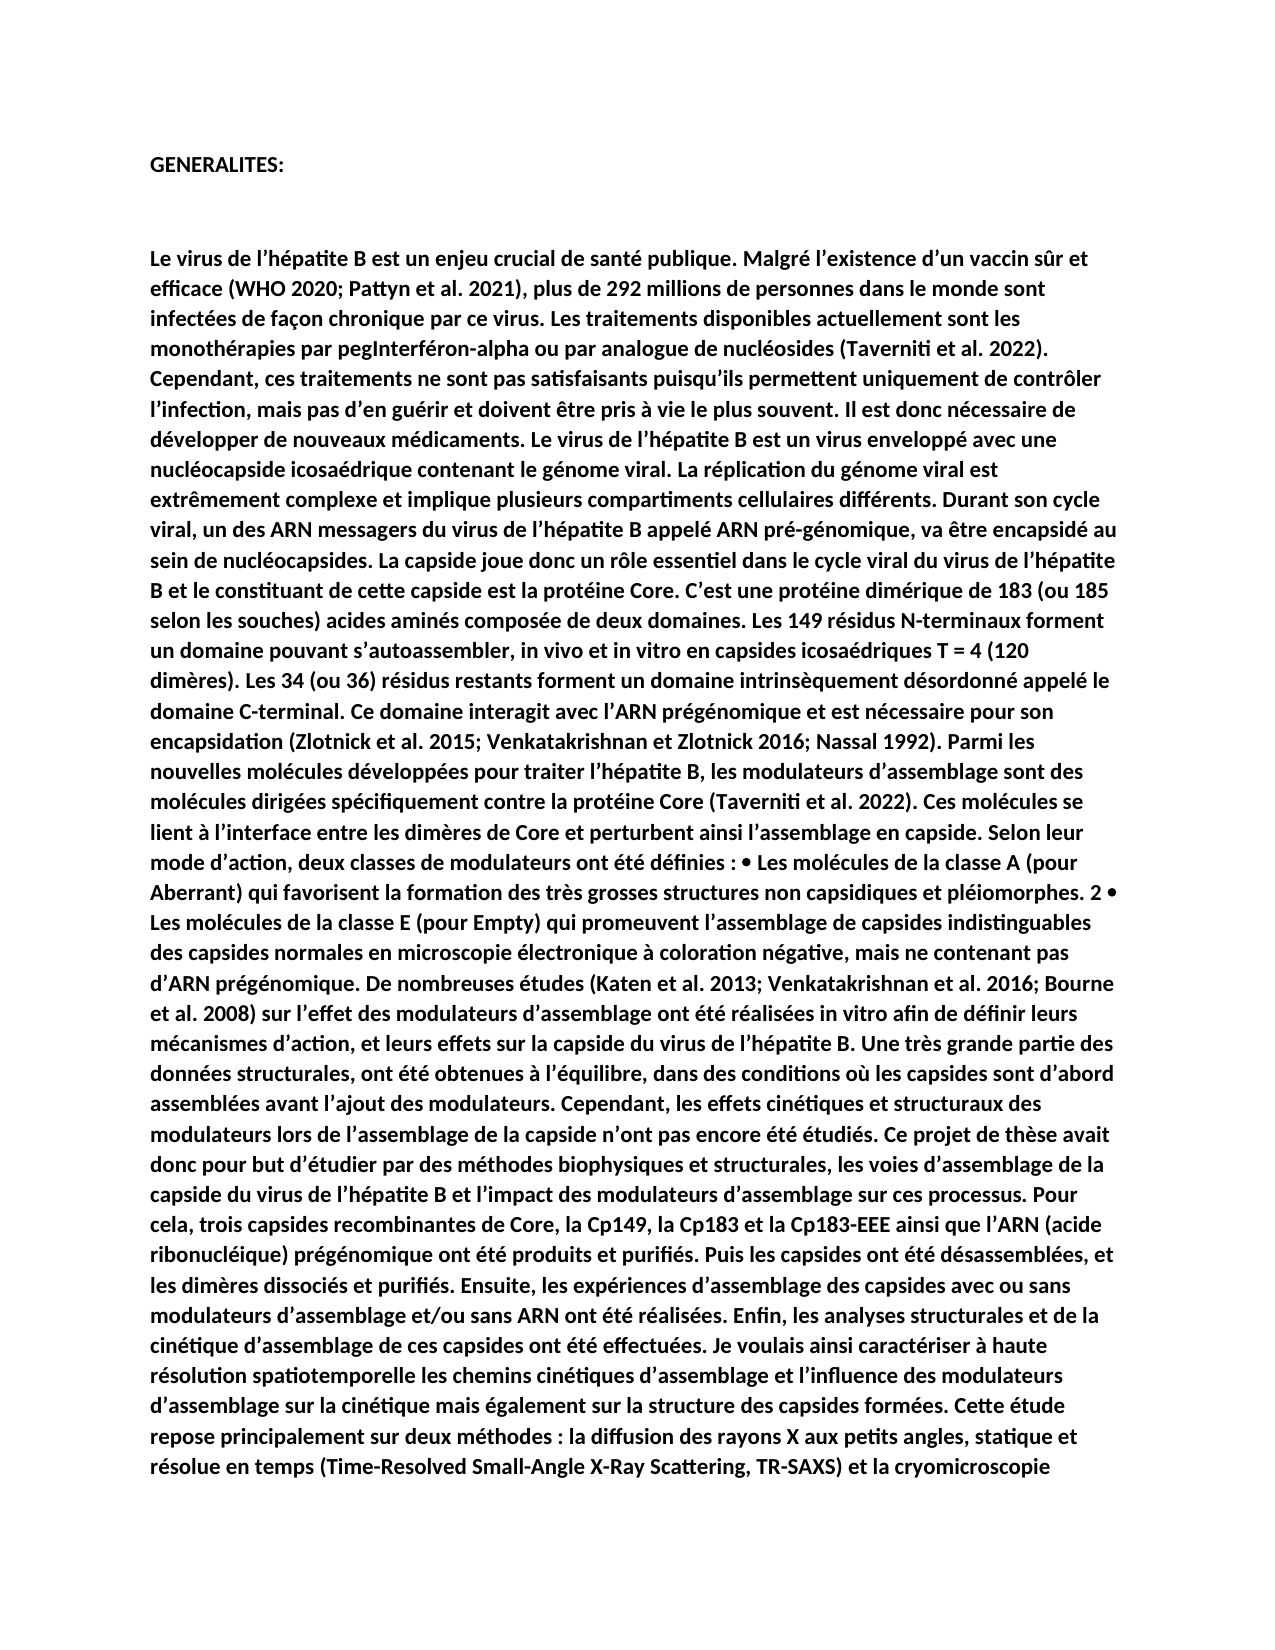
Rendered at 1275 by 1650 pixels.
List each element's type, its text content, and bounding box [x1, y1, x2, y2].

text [150, 244, 1125, 1480]
text GENERALITES: [150, 150, 1125, 178]
